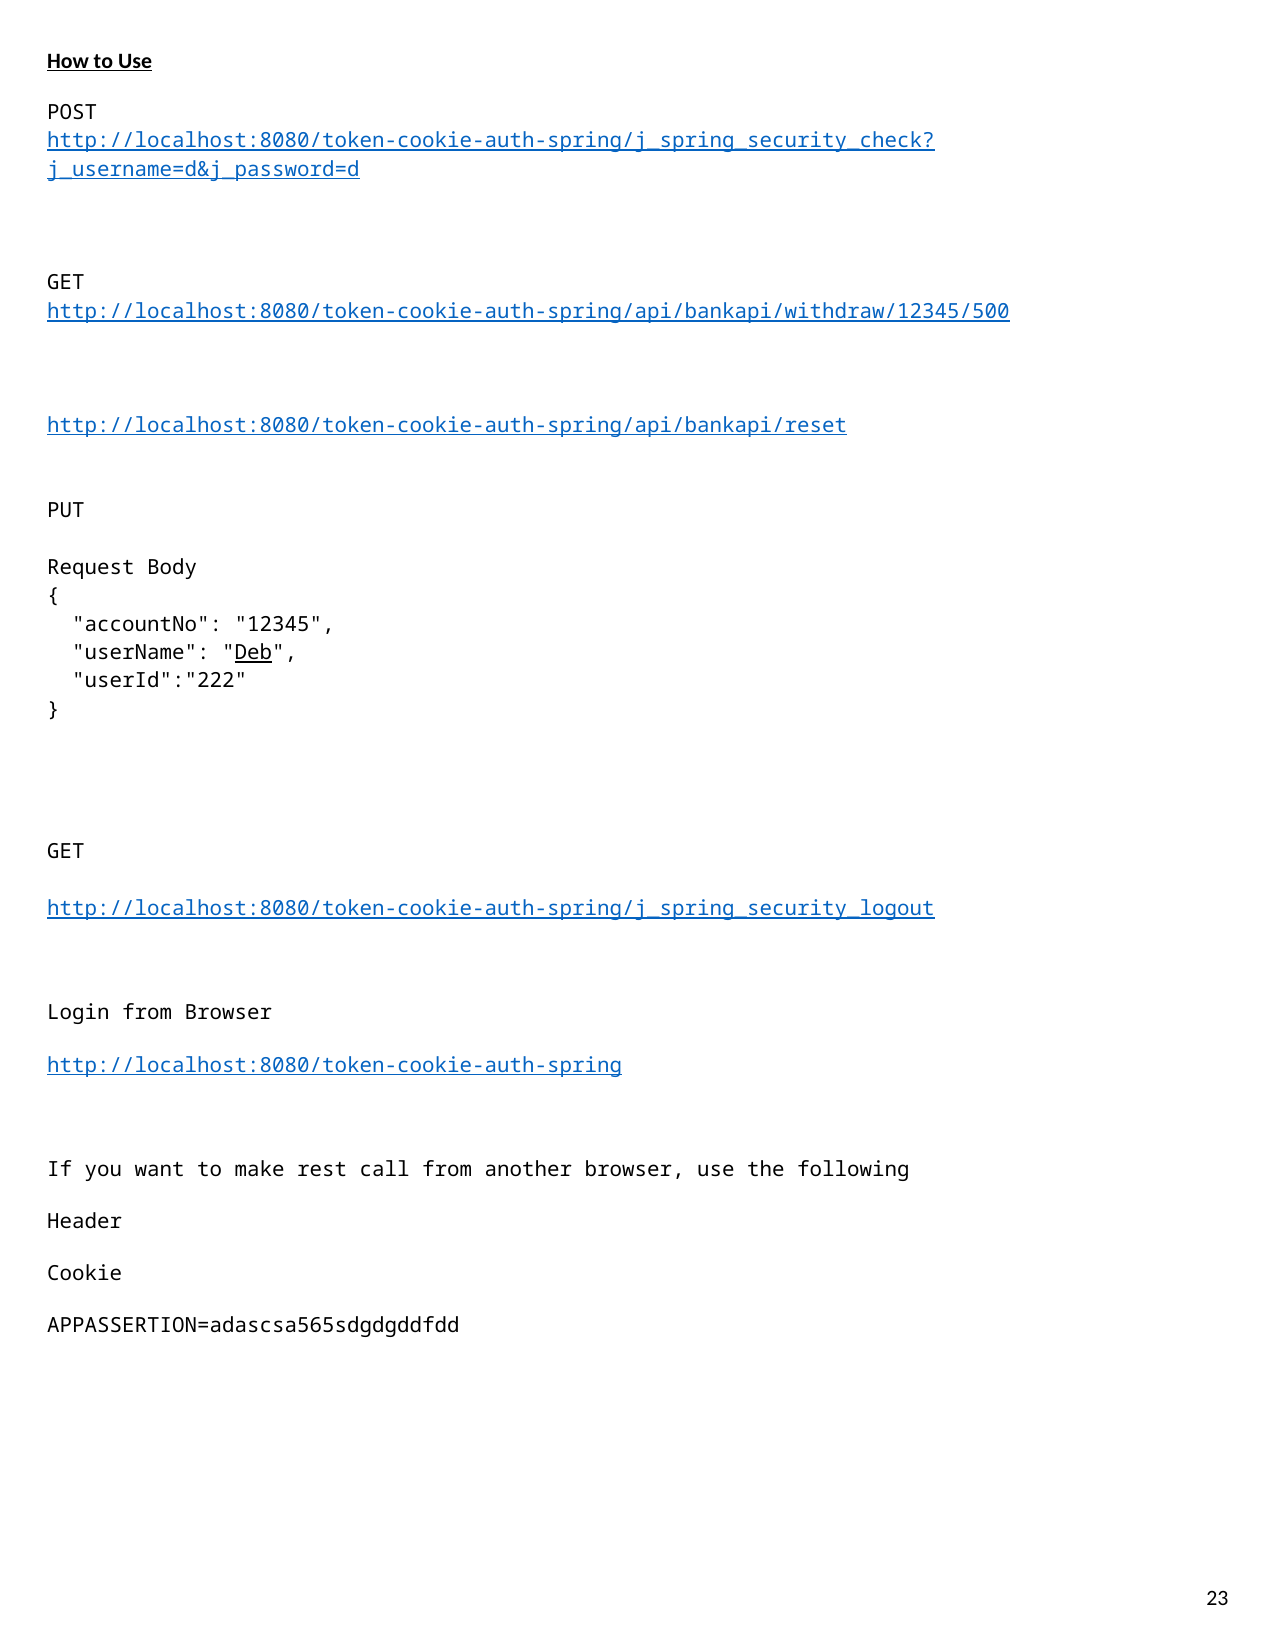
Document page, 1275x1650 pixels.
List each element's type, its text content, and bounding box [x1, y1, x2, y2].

text http://localhost:8080/token-cookie-auth-spring/api/bankapi/withdraw/12345/500 [47, 296, 1228, 324]
text GET [47, 836, 1228, 865]
text How to Use [47, 47, 1228, 73]
text http://localhost:8080/token-cookie-auth-spring/api/bankapi/reset [47, 410, 1228, 438]
text http://localhost:8080/token-cookie-auth-spring/j_spring_security_check?j_username=d&j_password=d [47, 125, 1228, 182]
text Request Body [47, 552, 1228, 580]
text APPASSERTION=adascsa565sdgdgddfdd [47, 1311, 1228, 1339]
text Header [47, 1206, 1228, 1235]
text Login from Browser [47, 997, 1228, 1026]
text POST [47, 97, 1228, 125]
text } [47, 694, 1228, 722]
text http://localhost:8080/token-cookie-auth-spring [47, 1050, 1228, 1078]
text Cookie [47, 1258, 1228, 1287]
text If you want to make rest call from another browser, use the following [47, 1154, 1228, 1182]
text "userName": "Deb", [47, 637, 1228, 666]
text GET [47, 267, 1228, 296]
text http://localhost:8080/token-cookie-auth-spring/j_spring_security_logout [47, 893, 1228, 922]
text { [47, 580, 1228, 609]
text "accountNo": "12345", [47, 609, 1228, 637]
text "userId":"222" [47, 666, 1228, 694]
text PUT [47, 495, 1228, 523]
